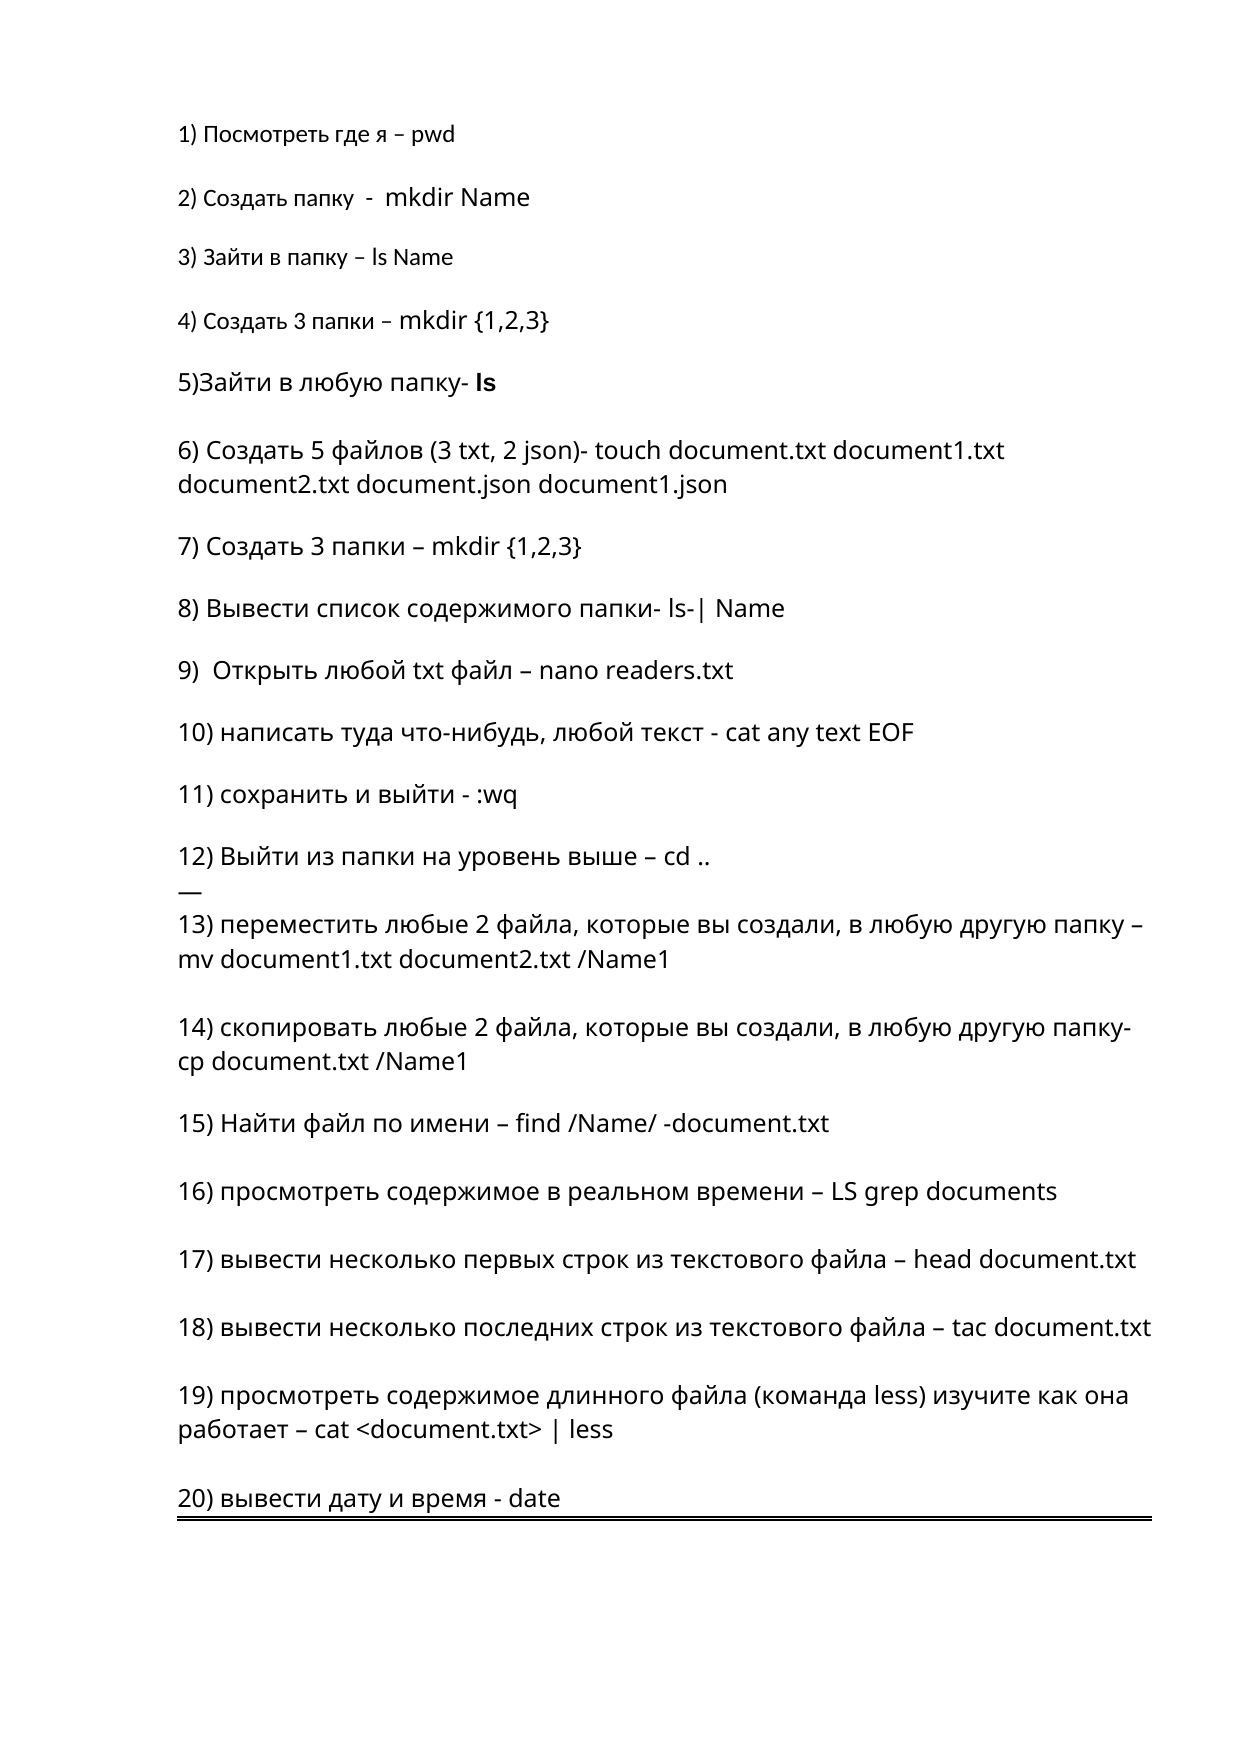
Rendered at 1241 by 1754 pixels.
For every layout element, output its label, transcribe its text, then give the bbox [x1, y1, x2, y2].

text 9) Открыть любой txt файл – nano readers.txt [177, 653, 1152, 715]
text 18) вывести несколько последних строк из текстового файла – tac document.txt [177, 1310, 1152, 1344]
text 20) вывести дату и время - date [177, 1480, 1152, 1516]
text 11) сохранить и выйти - :wq [177, 777, 1152, 839]
text 5)Зайти в любую папку- ls 6) Создать 5 файлов (3 txt, 2 json)- touch document.txt document1.txt document2.txt document.json document1.json [177, 364, 1152, 529]
text 8) Вывести список содержимого папки- ls-| Name [177, 591, 1152, 653]
text 13) переместить любые 2 файла, которые вы создали, в любую другую папку – mv document1.txt document2.txt /Name1 [177, 907, 1152, 975]
text 7) Создать 3 папки – mkdir {1,2,3} [177, 529, 1152, 591]
text 19) просмотреть содержимое длинного файла (команда less) изучите как она работает – cat <document.txt> | less [177, 1378, 1152, 1446]
text — [177, 873, 1152, 907]
text 3) Зайти в папку – ls Name 4) Создать 3 папки – mkdir {1,2,3} [177, 241, 1152, 364]
text 14) скопировать любые 2 файла, которые вы создали, в любую другую папку- cp document.txt /Name1 [177, 975, 1152, 1106]
text 1) Посмотреть где я – pwd 2) Создать папку - mkdir Name [177, 118, 1152, 241]
text 15) Найти файл по имени – find /Name/ -document.txt [177, 1106, 1152, 1139]
text 10) написать туда что-нибудь, любой текст - cat any text EOF [177, 715, 1152, 777]
text 12) Выйти из папки на уровень выше – cd .. [177, 839, 1152, 873]
text 16) просмотреть содержимое в реальном времени – LS grep documents 17) вывести несколько первых строк из текстового файла – head document.txt [177, 1174, 1152, 1276]
